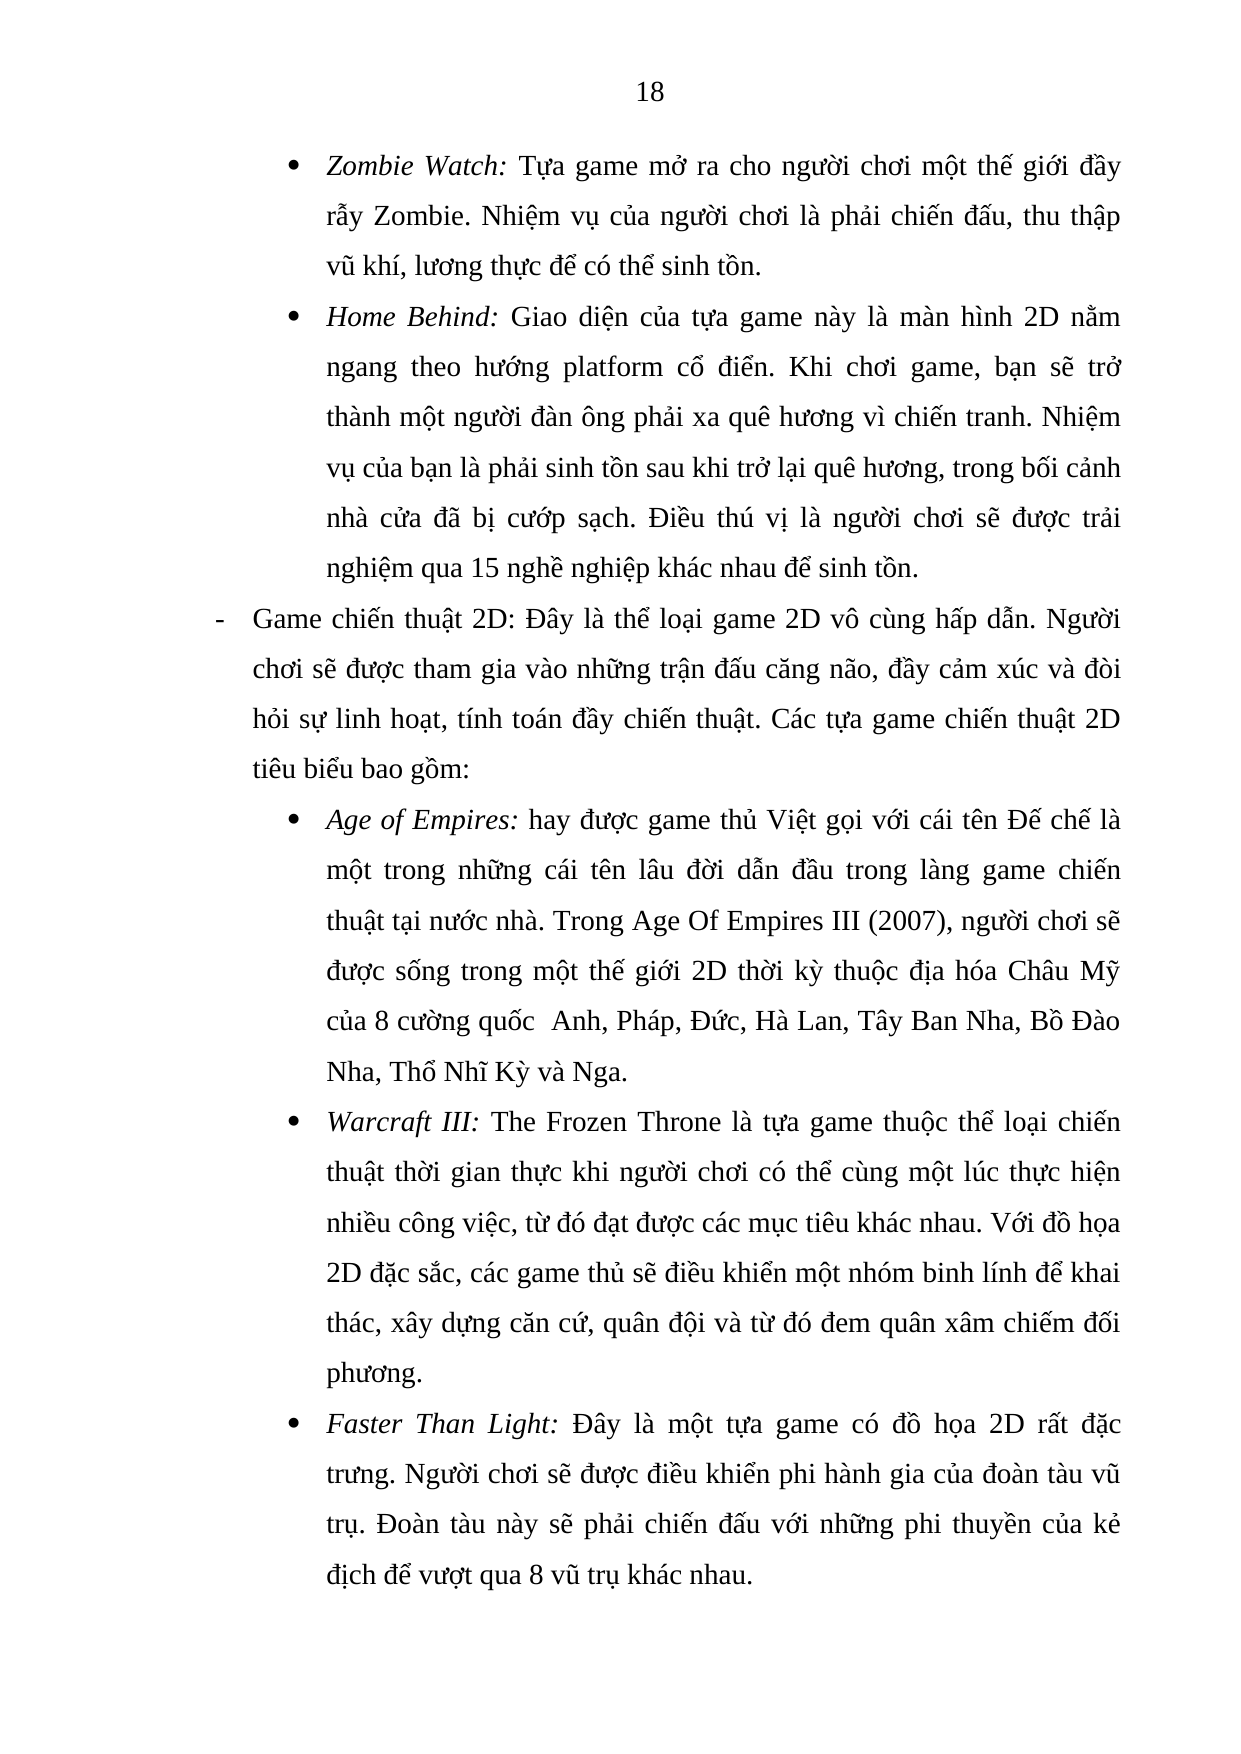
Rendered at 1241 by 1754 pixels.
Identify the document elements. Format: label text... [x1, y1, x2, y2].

list Age of Empires: hay được game thủ Việt gọi với cái tên Đế chế là một trong những cái tên lâu đời dẫn đầu trong làng game chiến thuật tại nước nhà. Trong Age Of Empires III (2007), người chơi sẽ được sống trong một thế giới 2D thời kỳ thuộc địa hóa Châu Mỹ của 8 cường quốc Anh, Pháp, Đức, Hà Lan, Tây Ban Nha, Bồ Đào Nha, Thổ Nhĩ Kỳ và Nga. [288, 802, 1122, 1087]
list Zombie Watch: Tựa game mở ra cho người chơi một thế giới đầy rẫy Zombie. Nhiệm vụ của người chơi là phải chiến đấu, thu thập vũ khí, lương thực để có thể sinh tồn. [288, 148, 1122, 282]
list Faster Than Light: Đây là một tựa game có đồ họa 2D rất đặc trưng. Người chơi sẽ được điều khiển phi hành gia của đoàn tàu vũ trụ. Đoàn tàu này sẽ phải chiến đấu với những phi thuyền của kẻ địch để vượt qua 8 vũ trụ khác nhau. [288, 1406, 1122, 1591]
list Warcraft III: The Frozen Throne là tựa game thuộc thể loại chiến thuật thời gian thực khi người chơi có thể cùng một lúc thực hiện nhiều công việc, từ đó đạt được các mục tiêu khác nhau. Với đồ họa 2D đặc sắc, các game thủ sẽ điều khiển một nhóm binh lính để khai thác, xây dựng căn cứ, quân đội và từ đó đem quân xâm chiếm đối phương. [288, 1104, 1122, 1389]
list Game chiến thuật 2D: Đây là thể loại game 2D vô cùng hấp dẫn. Người chơi sẽ được tham gia vào những trận đấu căng não, đầy cảm xúc và đòi hỏi sự linh hoạt, tính toán đầy chiến thuật. Các tựa game chiến thuật 2D tiêu biểu bao gồm: [215, 601, 1122, 785]
list Home Behind: Giao diện của tựa game này là màn hình 2D nằm ngang theo hướng platform cổ điển. Khi chơi game, bạn sẽ trở thành một người đàn ông phải xa quê hương vì chiến tranh. Nhiệm vụ của bạn là phải sinh tồn sau khi trở lại quê hương, trong bối cảnh nhà cửa đã bị cướp sạch. Điều thú vị là người chơi sẽ được trải nghiệm qua 15 nghề nghiệp khác nhau để sinh tồn. [288, 299, 1122, 584]
